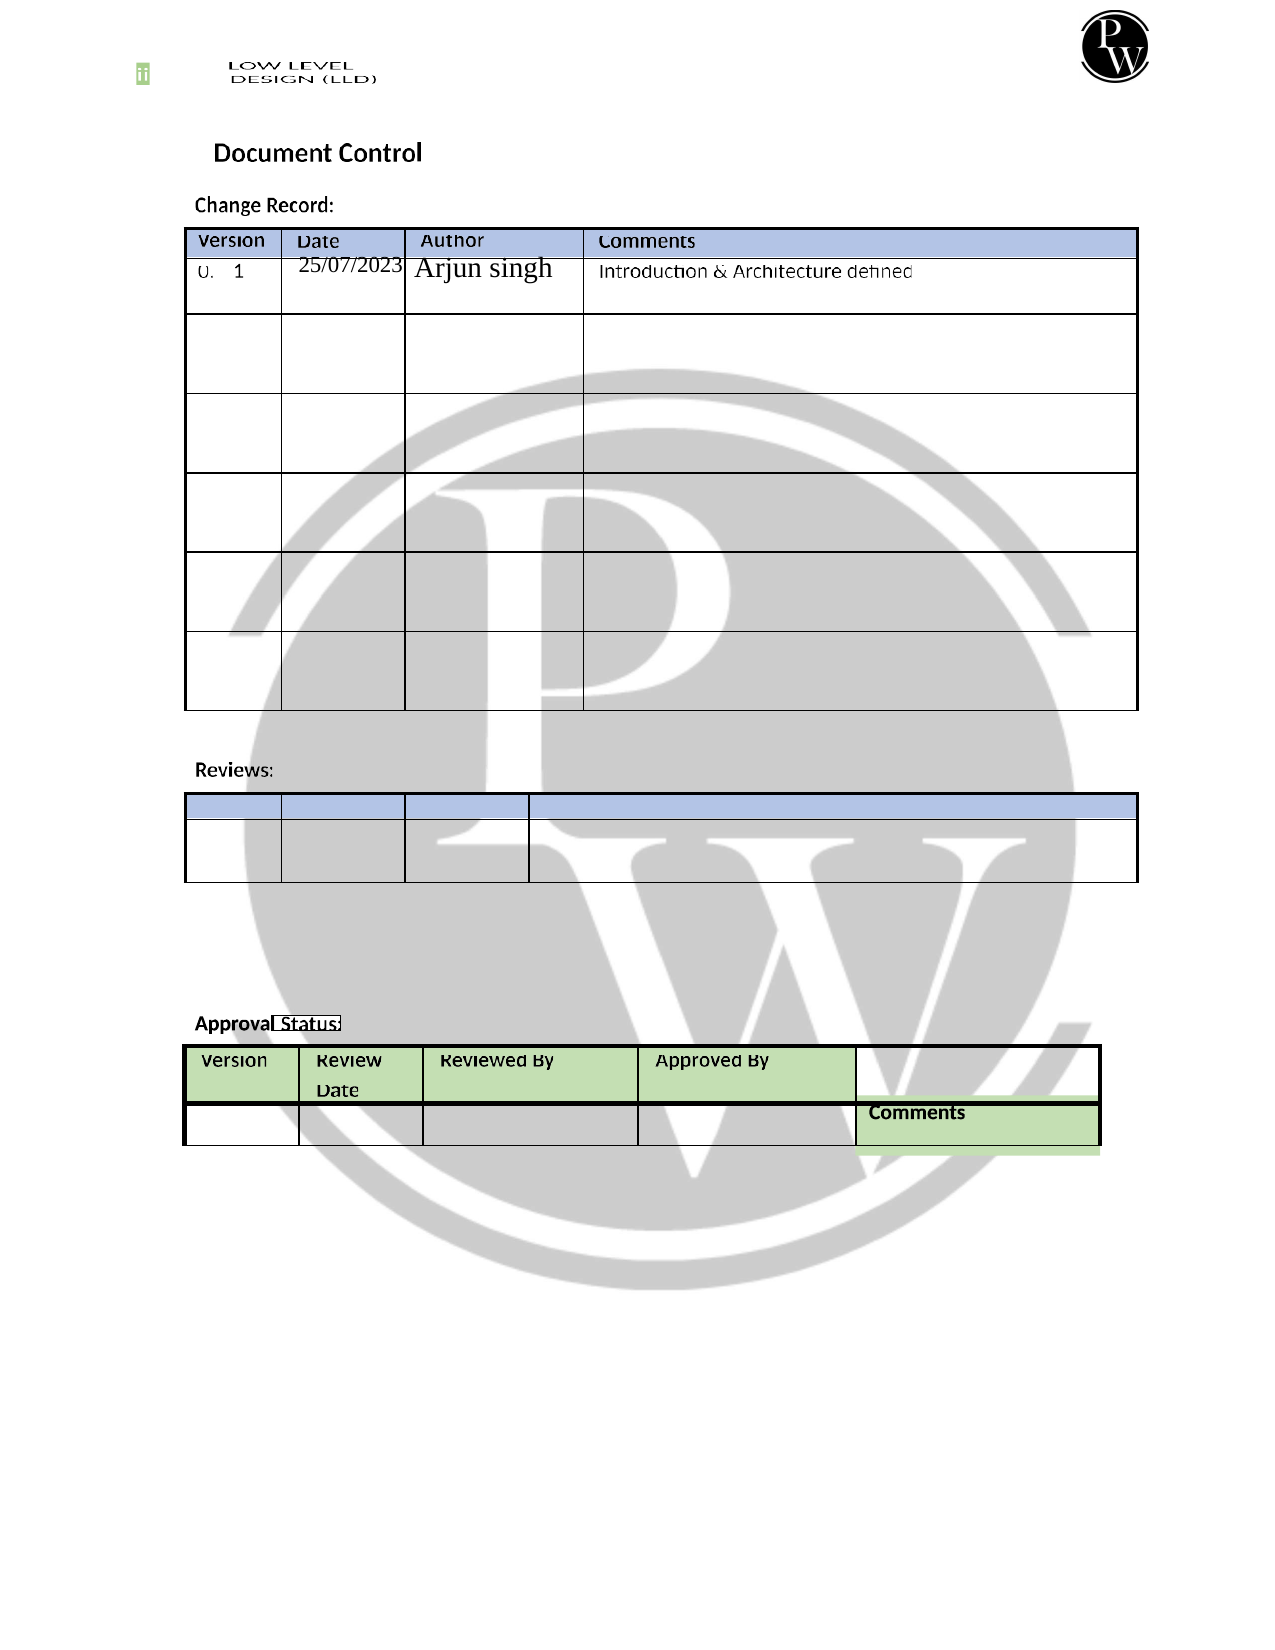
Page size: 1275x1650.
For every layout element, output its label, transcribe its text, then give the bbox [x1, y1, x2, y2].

table_cell [187, 553, 281, 631]
table_cell [857, 1106, 1098, 1144]
table_header [406, 795, 528, 818]
table_cell [584, 315, 1136, 392]
table_header [282, 230, 404, 257]
picture [441, 1055, 554, 1070]
table_cell [406, 474, 583, 551]
table_cell [584, 474, 1136, 551]
table_header [424, 1048, 637, 1101]
table_header [857, 1048, 1098, 1101]
table_cell [282, 820, 404, 881]
table_cell [584, 259, 1136, 313]
picture [226, 1146, 1094, 1294]
picture [599, 236, 695, 248]
table_cell [282, 474, 404, 551]
table_cell [584, 553, 1136, 631]
picture [420, 235, 484, 247]
table_header [530, 795, 1136, 818]
table_header [406, 230, 583, 257]
table_cell [300, 1106, 422, 1144]
table_cell [187, 315, 281, 392]
picture [600, 265, 912, 278]
table_cell [282, 394, 404, 472]
table_cell [282, 315, 404, 392]
picture [298, 236, 339, 248]
picture [195, 196, 333, 216]
table_cell [406, 394, 583, 472]
picture [1079, 10, 1150, 83]
table_cell [187, 1106, 298, 1144]
table_cell [187, 394, 281, 472]
table_cell [406, 820, 528, 881]
table_cell [406, 315, 583, 392]
table_cell [424, 1106, 637, 1144]
table_cell [282, 632, 404, 710]
table_cell [406, 553, 583, 631]
table_header [282, 795, 404, 818]
table_cell [187, 632, 281, 710]
table_cell [187, 259, 281, 313]
picture [198, 266, 213, 278]
table_cell [584, 394, 1136, 472]
table_cell [530, 820, 1136, 881]
table_cell Arjun singh [406, 259, 583, 313]
picture [655, 1055, 769, 1070]
table_cell [187, 820, 281, 881]
table_header [187, 1048, 298, 1101]
table_header [584, 230, 1136, 257]
table_header [639, 1048, 855, 1101]
table_header [187, 795, 281, 818]
table_header [187, 230, 281, 257]
picture [215, 143, 415, 162]
table_cell [584, 632, 1136, 710]
table_cell [282, 553, 404, 631]
picture [197, 235, 264, 247]
picture [317, 1055, 382, 1067]
picture [196, 711, 1094, 792]
table_cell 25/07/2023 [282, 259, 404, 313]
table_cell [187, 474, 281, 551]
table_cell [639, 1106, 855, 1144]
picture [317, 1085, 359, 1097]
table_header [300, 1048, 422, 1101]
picture [200, 1055, 267, 1067]
table_cell [406, 632, 583, 710]
picture [226, 883, 1094, 1044]
picture [229, 62, 376, 84]
